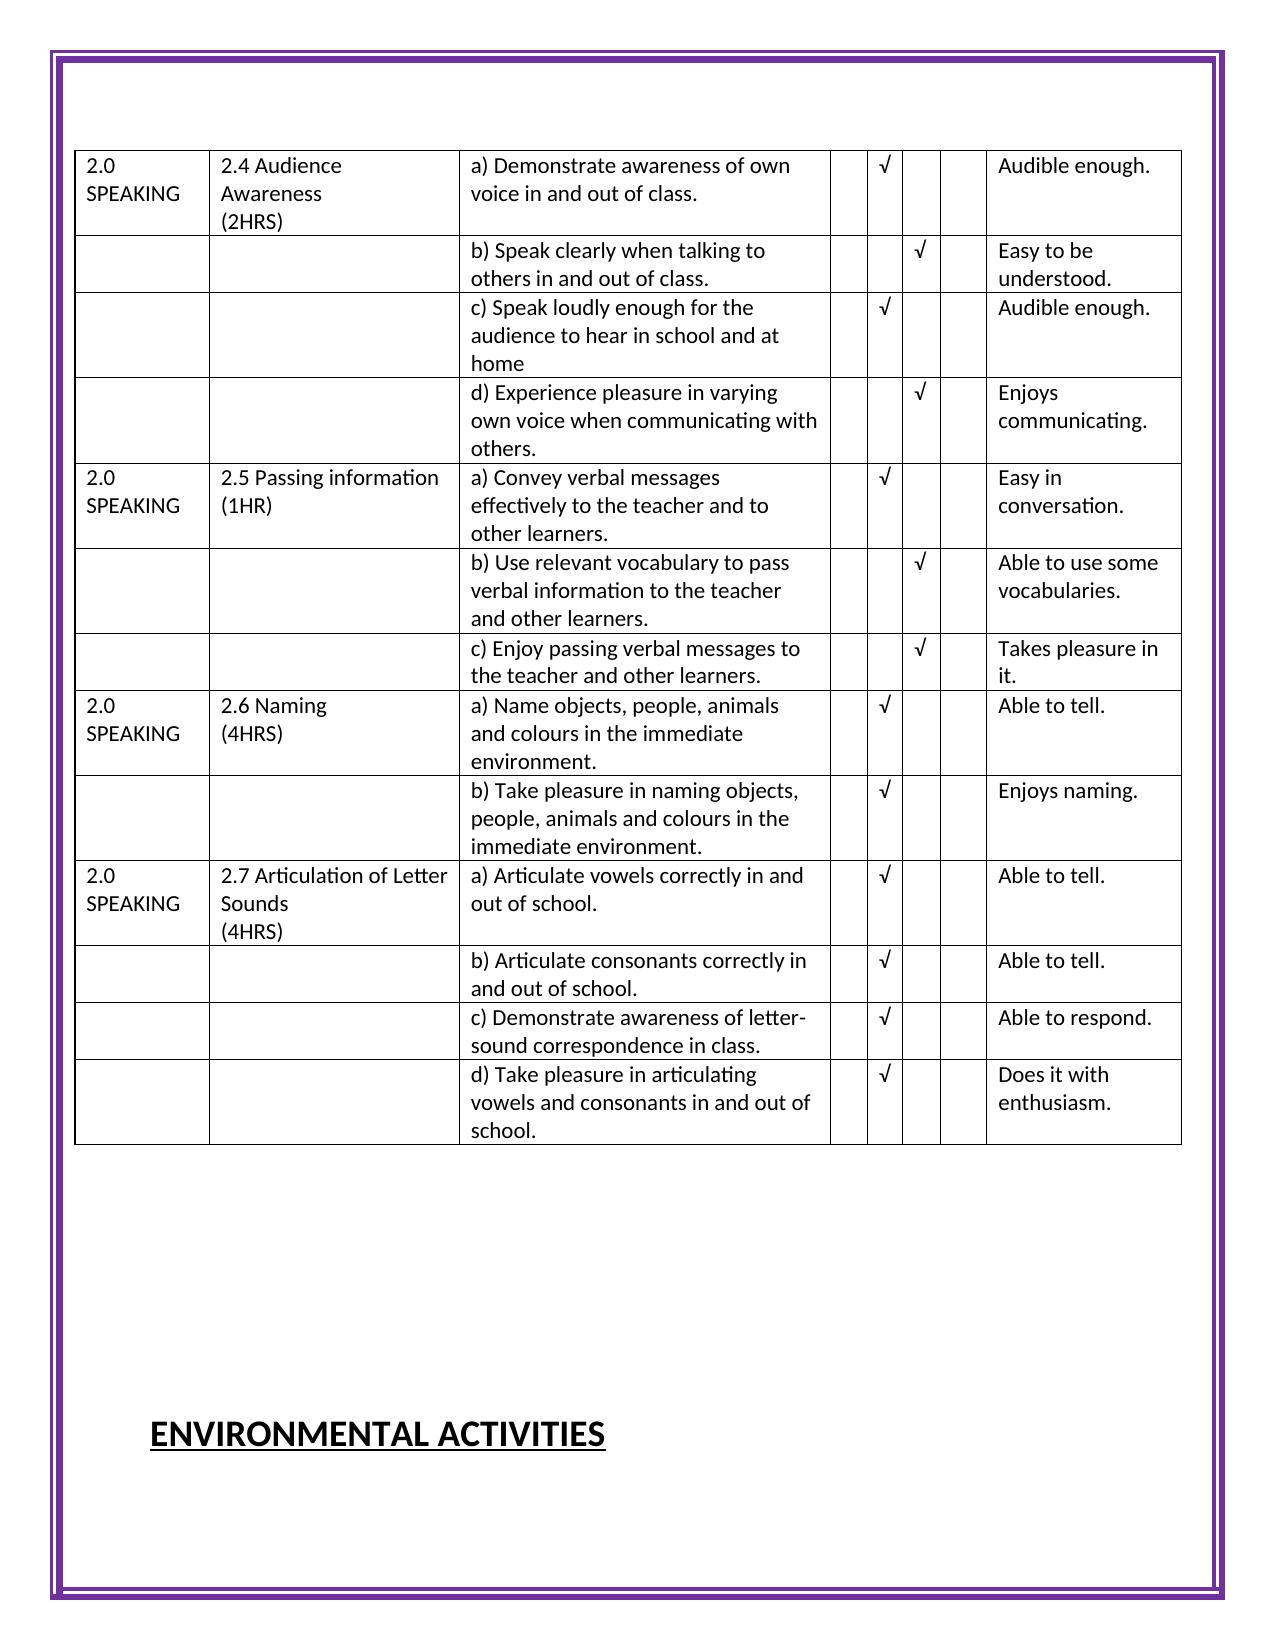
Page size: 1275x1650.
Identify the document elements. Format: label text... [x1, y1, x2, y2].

table_cell √ [903, 634, 940, 690]
table_cell [903, 776, 940, 860]
table_cell c) Demonstrate awareness of letter-sound correspondence in class. [460, 1003, 830, 1059]
table_cell [831, 378, 867, 462]
table_cell [941, 236, 986, 292]
table_cell 2.0 SPEAKING [76, 861, 209, 945]
table_cell √ [868, 464, 902, 547]
table_cell a) Name objects, people, animals and colours in the immediate environment. [460, 691, 830, 775]
table_cell [831, 634, 867, 690]
table_cell b) Articulate consonants correctly in and out of school. [460, 946, 830, 1002]
table_cell Enjoys naming. [987, 776, 1181, 860]
table_cell √ [868, 1060, 902, 1144]
table_cell [903, 861, 940, 945]
table_cell c) Enjoy passing verbal messages to the teacher and other learners. [460, 634, 830, 690]
table_cell a) Articulate vowels correctly in and out of school. [460, 861, 830, 945]
table_cell Easy in conversation. [987, 464, 1181, 547]
table_cell [941, 378, 986, 462]
table_cell [831, 1003, 867, 1059]
table_cell [941, 634, 986, 690]
table_cell [941, 861, 986, 945]
table_cell Enjoys communicating. [987, 378, 1181, 462]
table_cell d) Experience pleasure in varying own voice when communicating with others. [460, 378, 830, 462]
table_cell [868, 236, 902, 292]
table_cell [76, 634, 209, 690]
table_cell [831, 776, 867, 860]
table_cell Able to respond. [987, 1003, 1181, 1059]
table_cell √ [868, 151, 902, 235]
table_cell a) Demonstrate awareness of own voice in and out of class. [460, 151, 830, 235]
table_cell [76, 236, 209, 292]
table_cell Does it with enthusiasm. [987, 1060, 1181, 1144]
table_cell d) Take pleasure in articulating vowels and consonants in and out of school. [460, 1060, 830, 1144]
table_cell [831, 549, 867, 633]
table_cell [868, 378, 902, 462]
table_cell b) Use relevant vocabulary to pass verbal information to the teacher and other learners. [460, 549, 830, 633]
table_cell Easy to be understood. [987, 236, 1181, 292]
table_cell [941, 151, 986, 235]
table_cell √ [903, 236, 940, 292]
table_cell [941, 464, 986, 547]
table_cell [941, 1060, 986, 1144]
table_cell [903, 464, 940, 547]
table_cell [76, 1003, 209, 1059]
table_cell [831, 236, 867, 292]
table_cell [210, 293, 459, 377]
table_cell [210, 946, 459, 1002]
table_cell [210, 549, 459, 633]
table_cell 2.6 Naming (4HRS) [210, 691, 459, 775]
table_cell [831, 946, 867, 1002]
table_cell Takes pleasure in it. [987, 634, 1181, 690]
table_cell √ [868, 1003, 902, 1059]
table_cell [941, 549, 986, 633]
table_cell [903, 293, 940, 377]
text ENVIRONMENTAL ACTIVITIES [150, 1410, 1125, 1456]
table_cell √ [868, 691, 902, 775]
table_cell √ [903, 378, 940, 462]
table_cell b) Speak clearly when talking to others in and out of class. [460, 236, 830, 292]
table_cell [76, 549, 209, 633]
table_cell √ [868, 293, 902, 377]
table_cell [903, 946, 940, 1002]
table_cell [76, 378, 209, 462]
table_cell √ [868, 946, 902, 1002]
table_cell [903, 1003, 940, 1059]
table_cell [941, 946, 986, 1002]
table_cell [831, 1060, 867, 1144]
table_cell 2.0 SPEAKING [76, 691, 209, 775]
table_cell [831, 861, 867, 945]
table_cell [941, 691, 986, 775]
table_cell 2.0 SPEAKING [76, 151, 209, 235]
table_cell [941, 293, 986, 377]
table_cell [868, 549, 902, 633]
table_cell [76, 946, 209, 1002]
table_cell c) Speak loudly enough for the audience to hear in school and at home [460, 293, 830, 377]
table_cell [831, 691, 867, 775]
table_cell Able to tell. [987, 946, 1181, 1002]
table_cell 2.5 Passing information (1HR) [210, 464, 459, 547]
table_cell [941, 1003, 986, 1059]
table_cell [903, 151, 940, 235]
table_cell Able to tell. [987, 861, 1181, 945]
table_cell √ [903, 549, 940, 633]
table_cell a) Convey verbal messages effectively to the teacher and to other learners. [460, 464, 830, 547]
table_cell [210, 1003, 459, 1059]
table_cell Able to use some vocabularies. [987, 549, 1181, 633]
table_cell [210, 236, 459, 292]
table_cell [831, 151, 867, 235]
table_cell [210, 1060, 459, 1144]
table_cell Able to tell. [987, 691, 1181, 775]
table_cell [941, 776, 986, 860]
table_cell [76, 776, 209, 860]
table_cell [831, 464, 867, 547]
table_cell [76, 293, 209, 377]
table_cell Audible enough. [987, 293, 1181, 377]
table_cell √ [868, 861, 902, 945]
table_cell 2.4 Audience Awareness (2HRS) [210, 151, 459, 235]
table_cell [76, 1060, 209, 1144]
table_cell 2.0 SPEAKING [76, 464, 209, 547]
table_cell [903, 691, 940, 775]
table_cell [210, 378, 459, 462]
table_cell [868, 634, 902, 690]
table_cell [903, 1060, 940, 1144]
table_cell Audible enough. [987, 151, 1181, 235]
table_cell b) Take pleasure in naming objects, people, animals and colours in the immediate environment. [460, 776, 830, 860]
table_cell [210, 776, 459, 860]
table_cell [210, 634, 459, 690]
table_cell √ [868, 776, 902, 860]
table_cell [831, 293, 867, 377]
table_cell 2.7 Articulation of Letter Sounds (4HRS) [210, 861, 459, 945]
